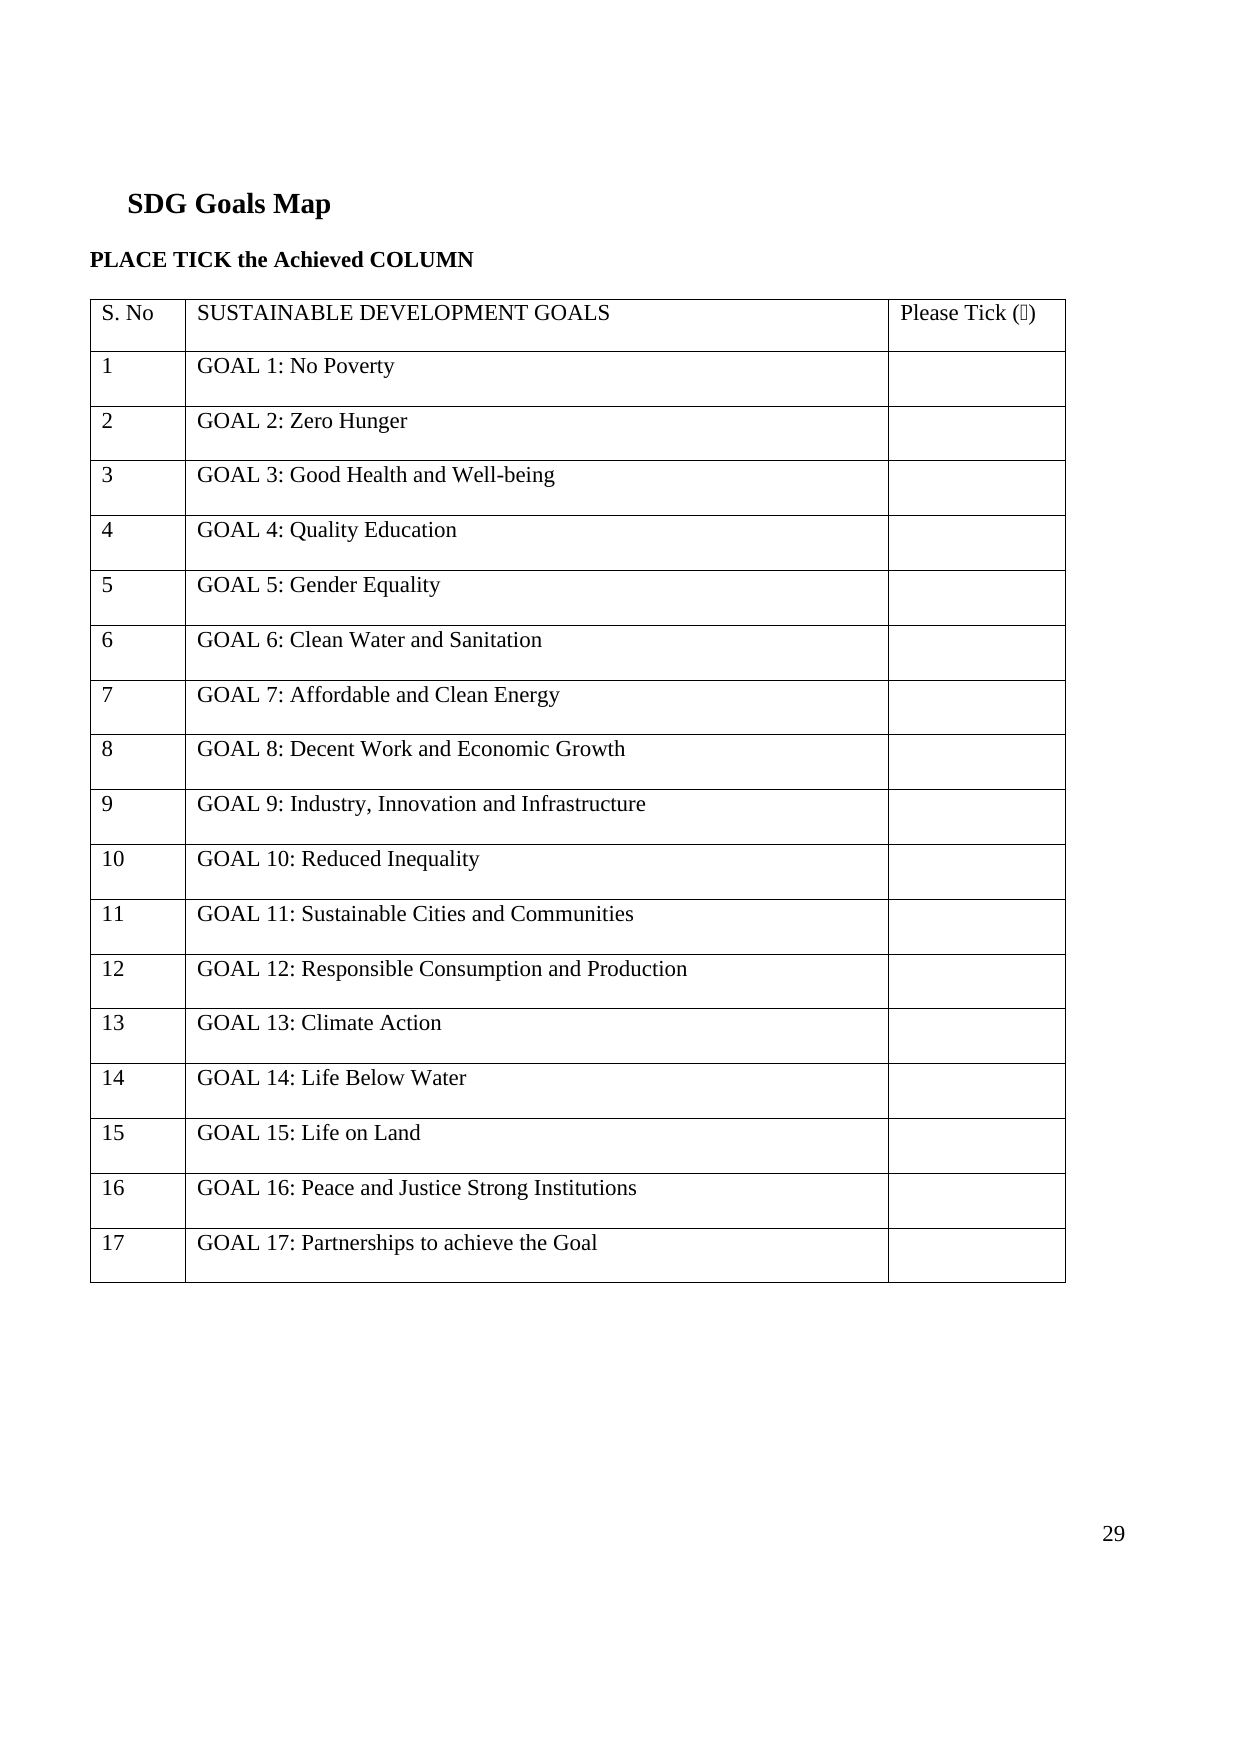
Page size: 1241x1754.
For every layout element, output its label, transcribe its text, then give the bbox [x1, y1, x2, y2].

table_cell 7 [91, 681, 185, 734]
table_cell 12 [91, 955, 185, 1008]
table_cell [889, 571, 1065, 625]
table_cell 2 [91, 407, 185, 460]
table_cell GOAL 17: Partnerships to achieve the Goal [186, 1229, 888, 1282]
table_cell [889, 461, 1065, 515]
table_cell 1 [91, 352, 185, 406]
table_cell [889, 735, 1065, 789]
table_cell 5 [91, 571, 185, 625]
table_cell 15 [91, 1119, 185, 1173]
table_cell GOAL 1: No Poverty [186, 352, 888, 406]
table_cell GOAL 14: Life Below Water [186, 1064, 888, 1118]
table_cell GOAL 9: Industry, Innovation and Infrastructure [186, 790, 888, 844]
table_cell [889, 1174, 1065, 1227]
table_cell [889, 1229, 1065, 1282]
table_cell [889, 516, 1065, 570]
table_cell 16 [91, 1174, 185, 1227]
table_cell [889, 845, 1065, 899]
table_cell 17 [91, 1229, 185, 1282]
table_cell GOAL 4: Quality Education [186, 516, 888, 570]
table_cell [889, 955, 1065, 1008]
table_cell GOAL 3: Good Health and Well-being [186, 461, 888, 515]
text PLACE TICK the Achieved COLUMN [89, 246, 1209, 272]
table_cell [889, 790, 1065, 844]
table_cell [889, 626, 1065, 679]
table_cell [889, 407, 1065, 460]
table_cell [889, 1064, 1065, 1118]
table_cell GOAL 6: Clean Water and Sanitation [186, 626, 888, 679]
table_header please Tick () [889, 300, 1065, 351]
table_cell 9 [91, 790, 185, 844]
table_cell [889, 900, 1065, 953]
table_cell 4 [91, 516, 185, 570]
table_cell [889, 681, 1065, 734]
table_cell 14 [91, 1064, 185, 1118]
table_cell GOAL 7: Affordable and Clean Energy [186, 681, 888, 734]
table_cell 11 [91, 900, 185, 953]
table_cell GOAL 11: Sustainable Cities and Communities [186, 900, 888, 953]
table_cell GOAL 5: Gender Equality [186, 571, 888, 625]
table_cell 3 [91, 461, 185, 515]
table_cell GOAL 10: Reduced Inequality [186, 845, 888, 899]
table_header S. No [91, 300, 185, 351]
table_cell 10 [91, 845, 185, 899]
table_cell GOAL 12: Responsible Consumption and Production [186, 955, 888, 1008]
table_cell 8 [91, 735, 185, 789]
table_cell GOAL 2: Zero Hunger [186, 407, 888, 460]
table_header SUSTAINABLE DEVELOPMENT GOALS [186, 300, 888, 351]
table_cell GOAL 15: Life on Land [186, 1119, 888, 1173]
table_cell 6 [91, 626, 185, 679]
table_cell GOAL 16: Peace and Justice Strong Institutions [186, 1174, 888, 1227]
table_cell [889, 352, 1065, 406]
table_cell GOAL 8: Decent Work and Economic Growth [186, 735, 888, 789]
table_cell [889, 1119, 1065, 1173]
table_cell [889, 1009, 1065, 1063]
subtitle SDG Goals Map [127, 186, 1151, 219]
table_cell 13 [91, 1009, 185, 1063]
table_cell GOAL 13: Climate Action [186, 1009, 888, 1063]
